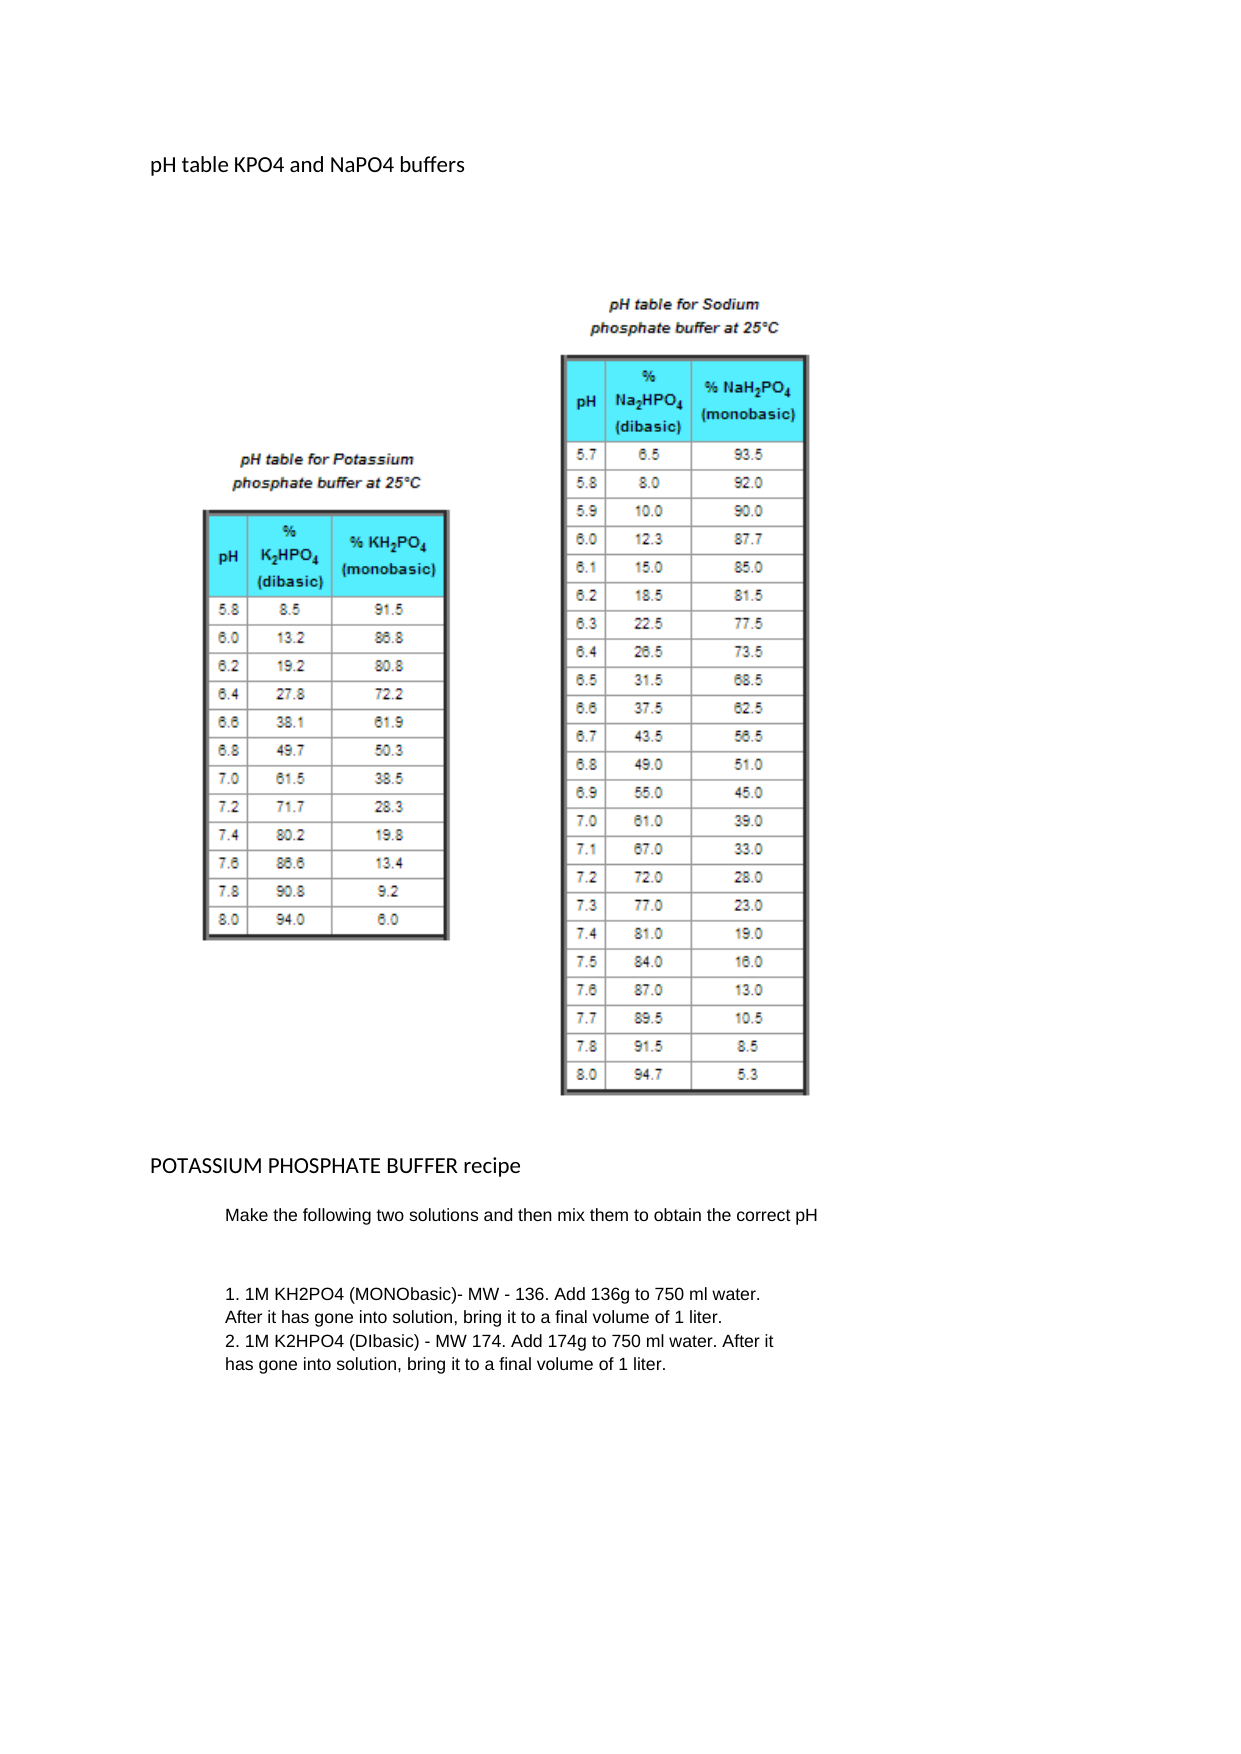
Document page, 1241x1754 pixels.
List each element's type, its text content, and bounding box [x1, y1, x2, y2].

text POTASSIUM PHOSPHATE BUFFER recipe [150, 1151, 1090, 1179]
list has gone into solution, bring it to a final volume of 1 liter. [225, 1354, 1090, 1406]
list After it has gone into solution, bring it to a final volume of 1 liter. [225, 1307, 1090, 1327]
text pH table KPO4 and NaPO4 buffers [150, 150, 1090, 178]
picture [150, 256, 980, 1127]
list Make the following two solutions and then mix them to obtain the correct pH [225, 1204, 1090, 1225]
list 2. 1M K2HPO4 (DIbasic) - MW 174. Add 174g to 750 ml water. After it [225, 1330, 1090, 1351]
list 1. 1M KH2PO4 (MONObasic)- MW - 136. Add 136g to 750 ml water. [225, 1283, 1090, 1304]
